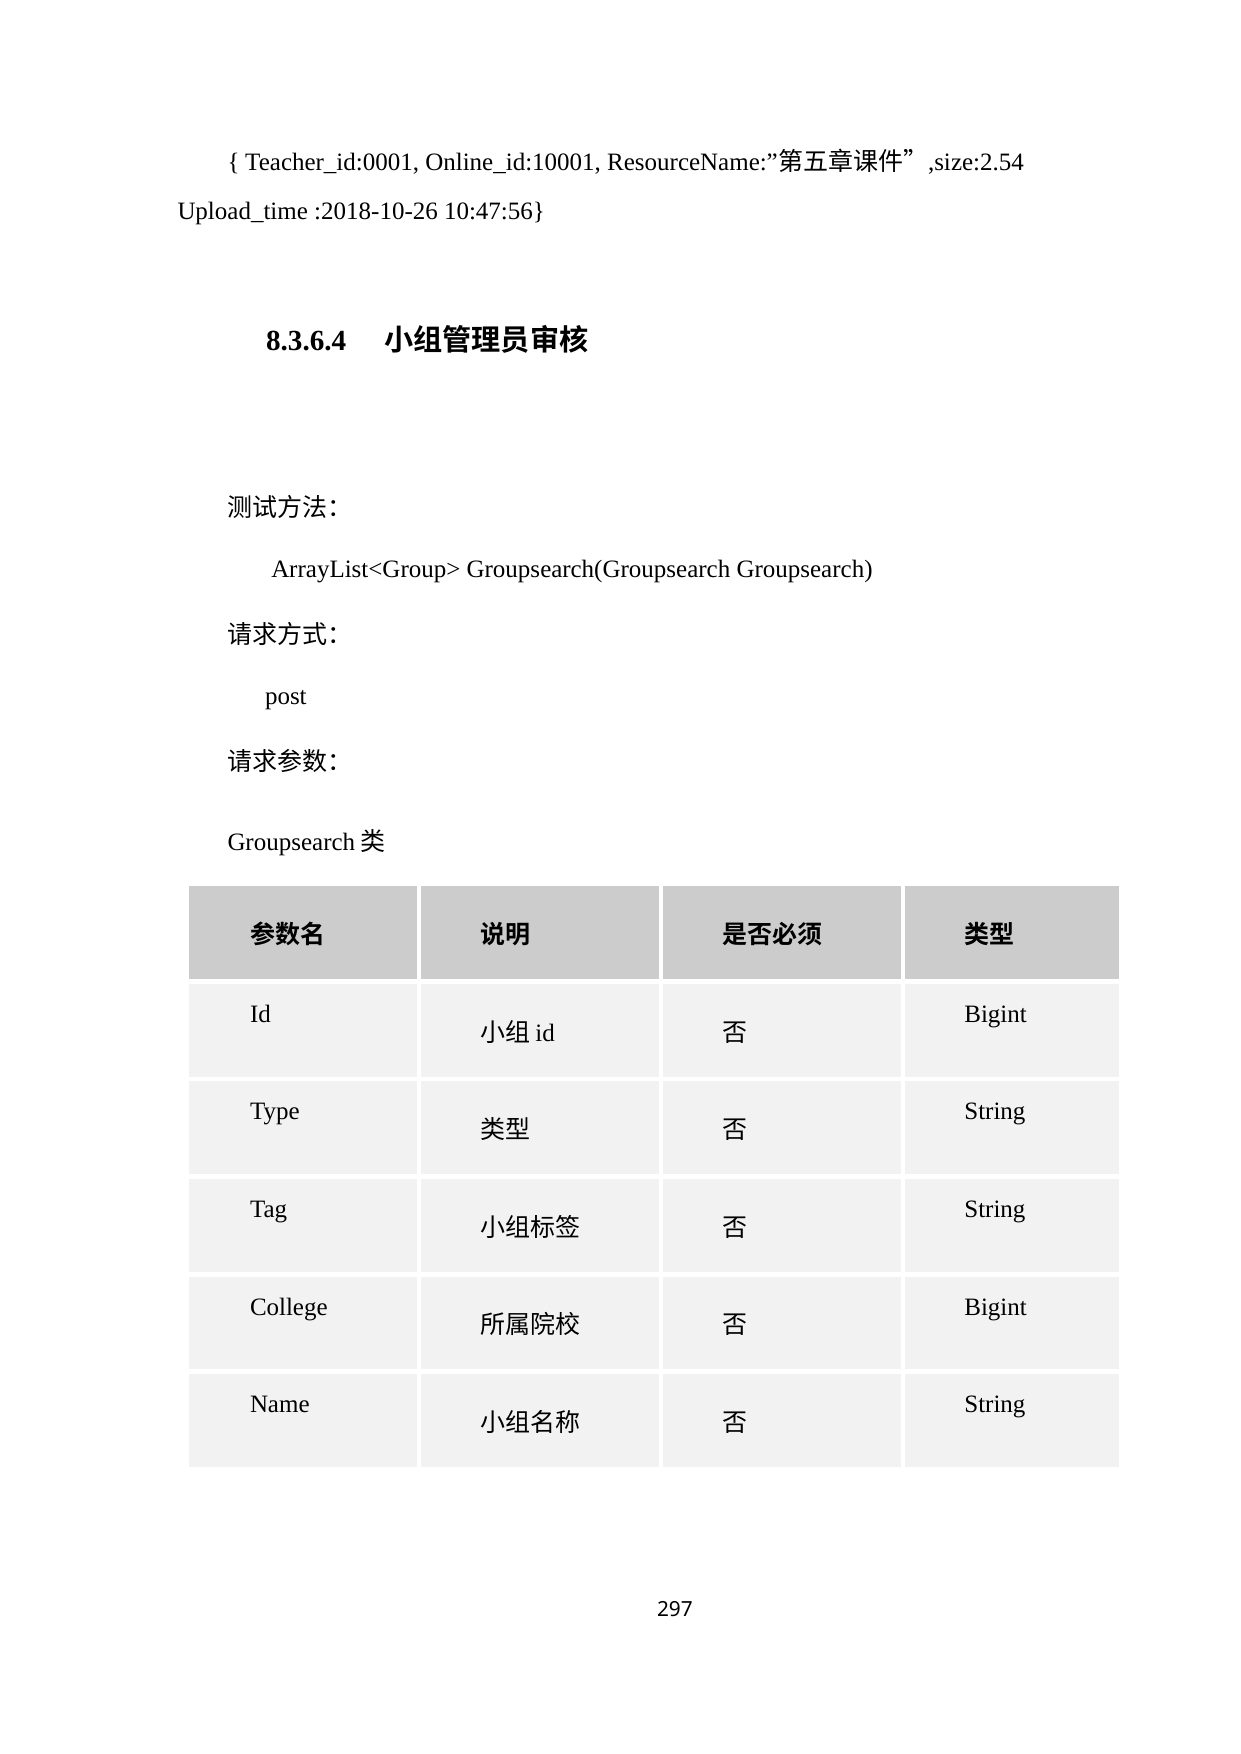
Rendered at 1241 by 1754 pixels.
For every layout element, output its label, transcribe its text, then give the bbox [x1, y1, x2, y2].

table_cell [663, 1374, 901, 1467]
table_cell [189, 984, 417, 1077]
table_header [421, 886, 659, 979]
text post [177, 679, 1122, 713]
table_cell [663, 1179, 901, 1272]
text 测试方法： [177, 472, 1122, 539]
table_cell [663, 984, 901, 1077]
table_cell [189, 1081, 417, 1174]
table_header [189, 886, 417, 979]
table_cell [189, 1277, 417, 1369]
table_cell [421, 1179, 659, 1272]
text { Teacher_id:0001, Online_id:10001, ResourceName:”第五章课件”,size:2.54 Upload_time :2018-10-26 10:47:56} [177, 126, 1122, 228]
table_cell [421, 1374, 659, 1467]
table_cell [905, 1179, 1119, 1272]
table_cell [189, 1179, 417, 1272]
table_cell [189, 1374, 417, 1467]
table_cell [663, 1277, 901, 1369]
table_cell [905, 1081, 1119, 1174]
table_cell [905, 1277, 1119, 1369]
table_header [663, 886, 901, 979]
text ArrayList<Group> Groupsearch(Groupsearch Groupsearch) [221, 552, 1122, 586]
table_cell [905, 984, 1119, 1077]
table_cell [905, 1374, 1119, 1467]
subtitle 小组管理员审核 [266, 303, 1122, 371]
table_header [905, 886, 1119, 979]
text 请求方式： [177, 598, 1122, 666]
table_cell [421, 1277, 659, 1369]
text Groupsearch类 [177, 806, 1122, 874]
text 请求参数： [177, 725, 1122, 793]
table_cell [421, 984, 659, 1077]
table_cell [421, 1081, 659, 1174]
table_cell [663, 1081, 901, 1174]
